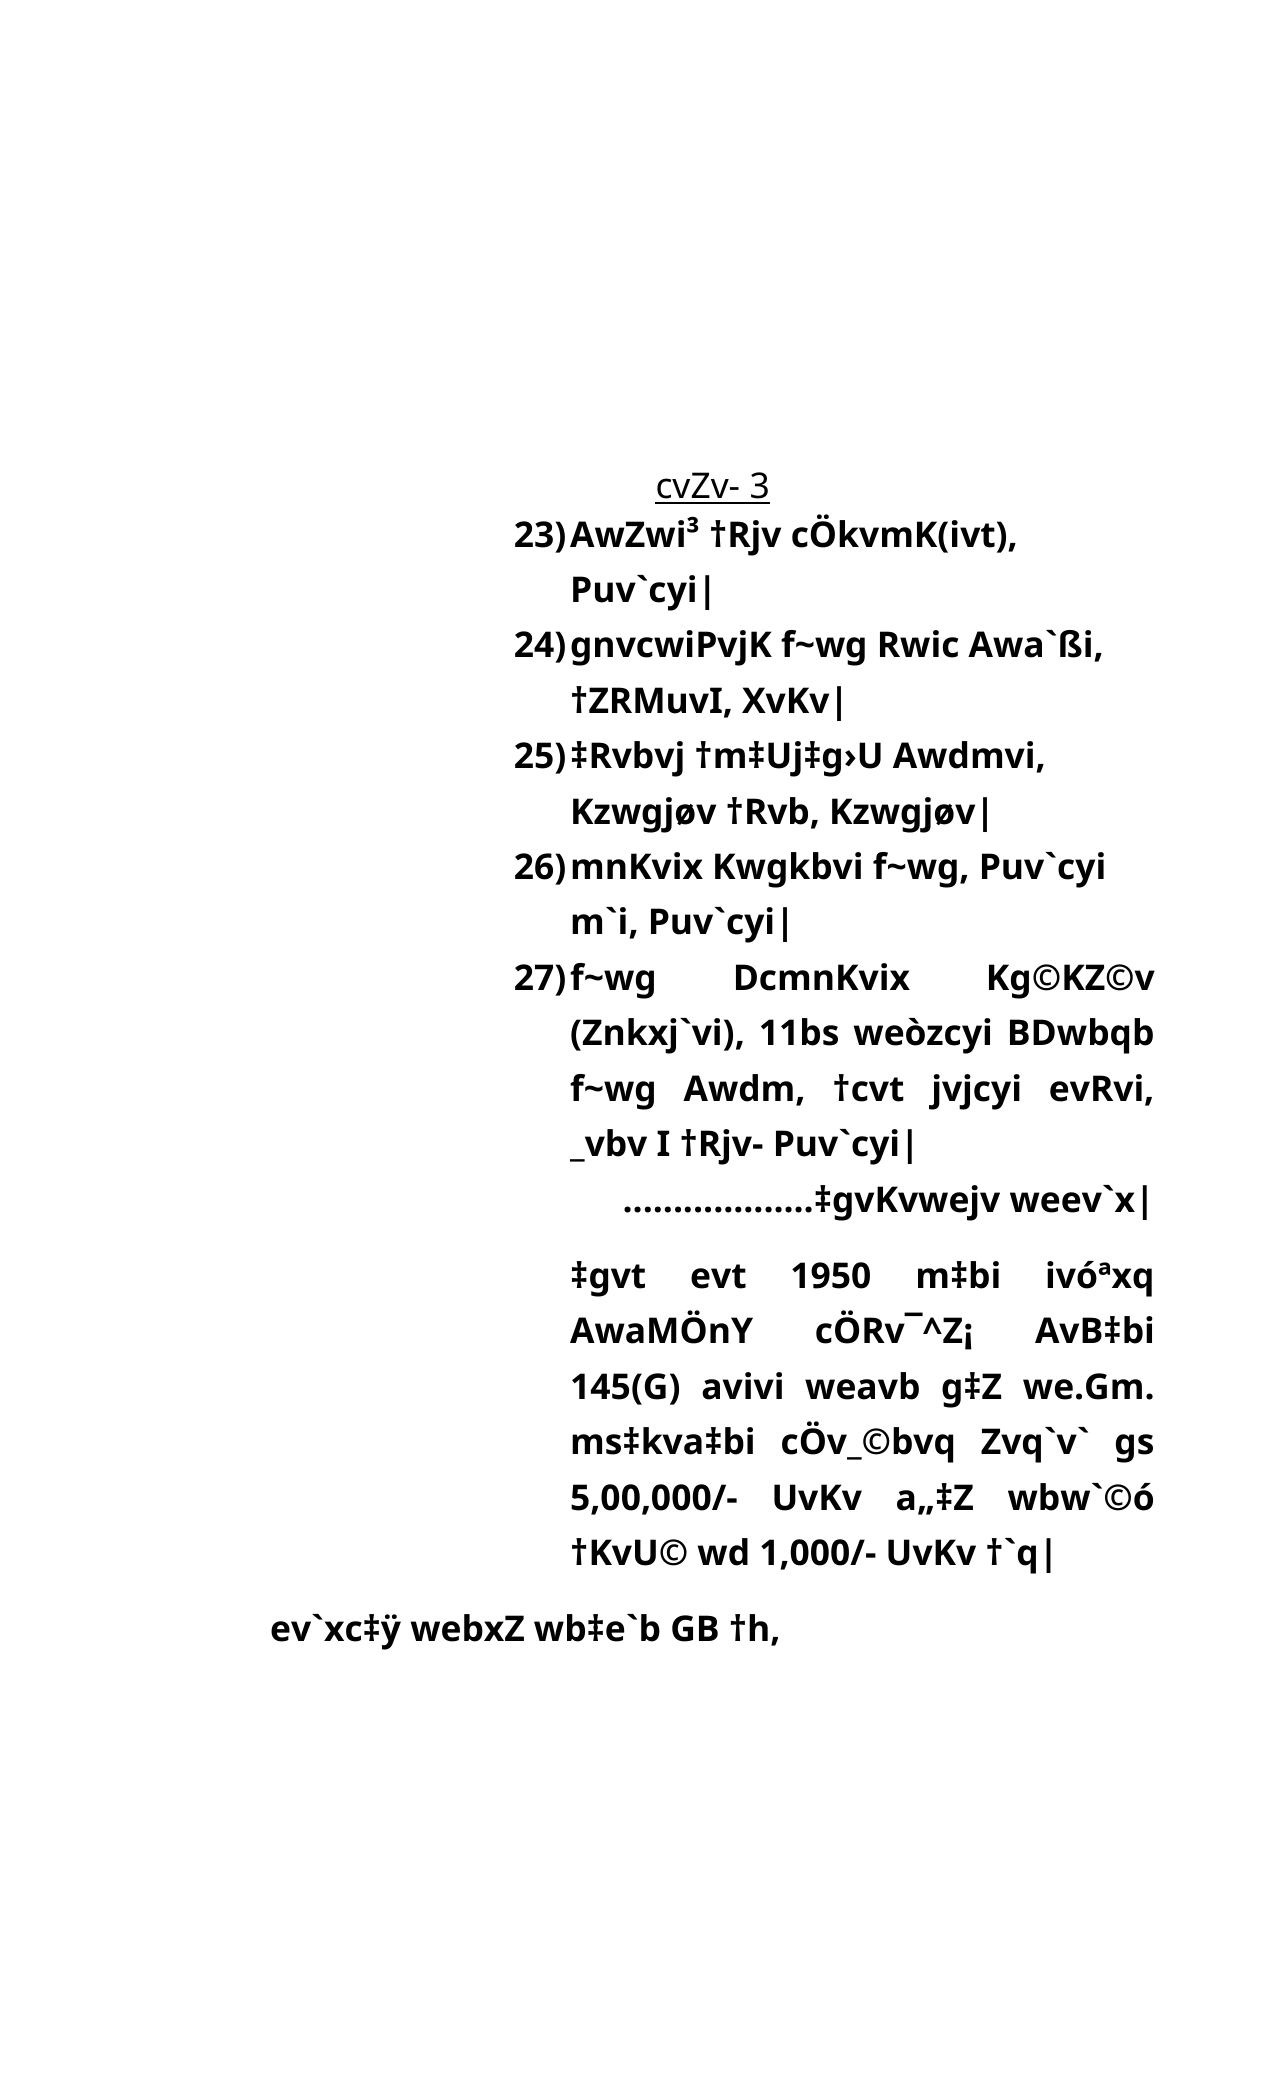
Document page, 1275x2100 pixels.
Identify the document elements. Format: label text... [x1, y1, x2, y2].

text ‡gvt evt 1950 m‡bi ivóªxq AwaMÖnY cÖRv¯^Z¡ AvB‡bi 145(G) avivi weavb g‡Z we.Gm. ms‡kva‡bi cÖv_©bvq Zvq`v` gs 5,00,000/- UvKv a„‡Z wbw`©ó †KvU© wd 1,000/- UvKv †`q| [570, 1250, 1155, 1576]
list ...................‡gvKvwejv weev`x| [345, 1174, 1155, 1222]
list AwZwi³ †Rjv cÖkvmK(ivt), Puv`cyi| [514, 509, 1155, 613]
text ev`xc‡ÿ webxZ wb‡e`b GB †h, [270, 1604, 1155, 1652]
list ‡Rvbvj †m‡Uj‡g›U Awdmvi, Kzwgjøv †Rvb, Kzwgjøv| [514, 731, 1155, 834]
list gnvcwiPvjK f~wg Rwic Awa`ßi, †ZRMuvI, XvKv| [514, 620, 1155, 723]
list f~wg DcmnKvix Kg©KZ©v (Znkxj`vi), 11bs weòzcyi BDwbqb f~wg Awdm, †cvt jvjcyi evRvi, _vbv I †Rjv- Puv`cyi| [514, 952, 1155, 1167]
list mnKvix Kwgkbvi f~wg, Puv`cyi m`i, Puv`cyi| [514, 842, 1155, 945]
